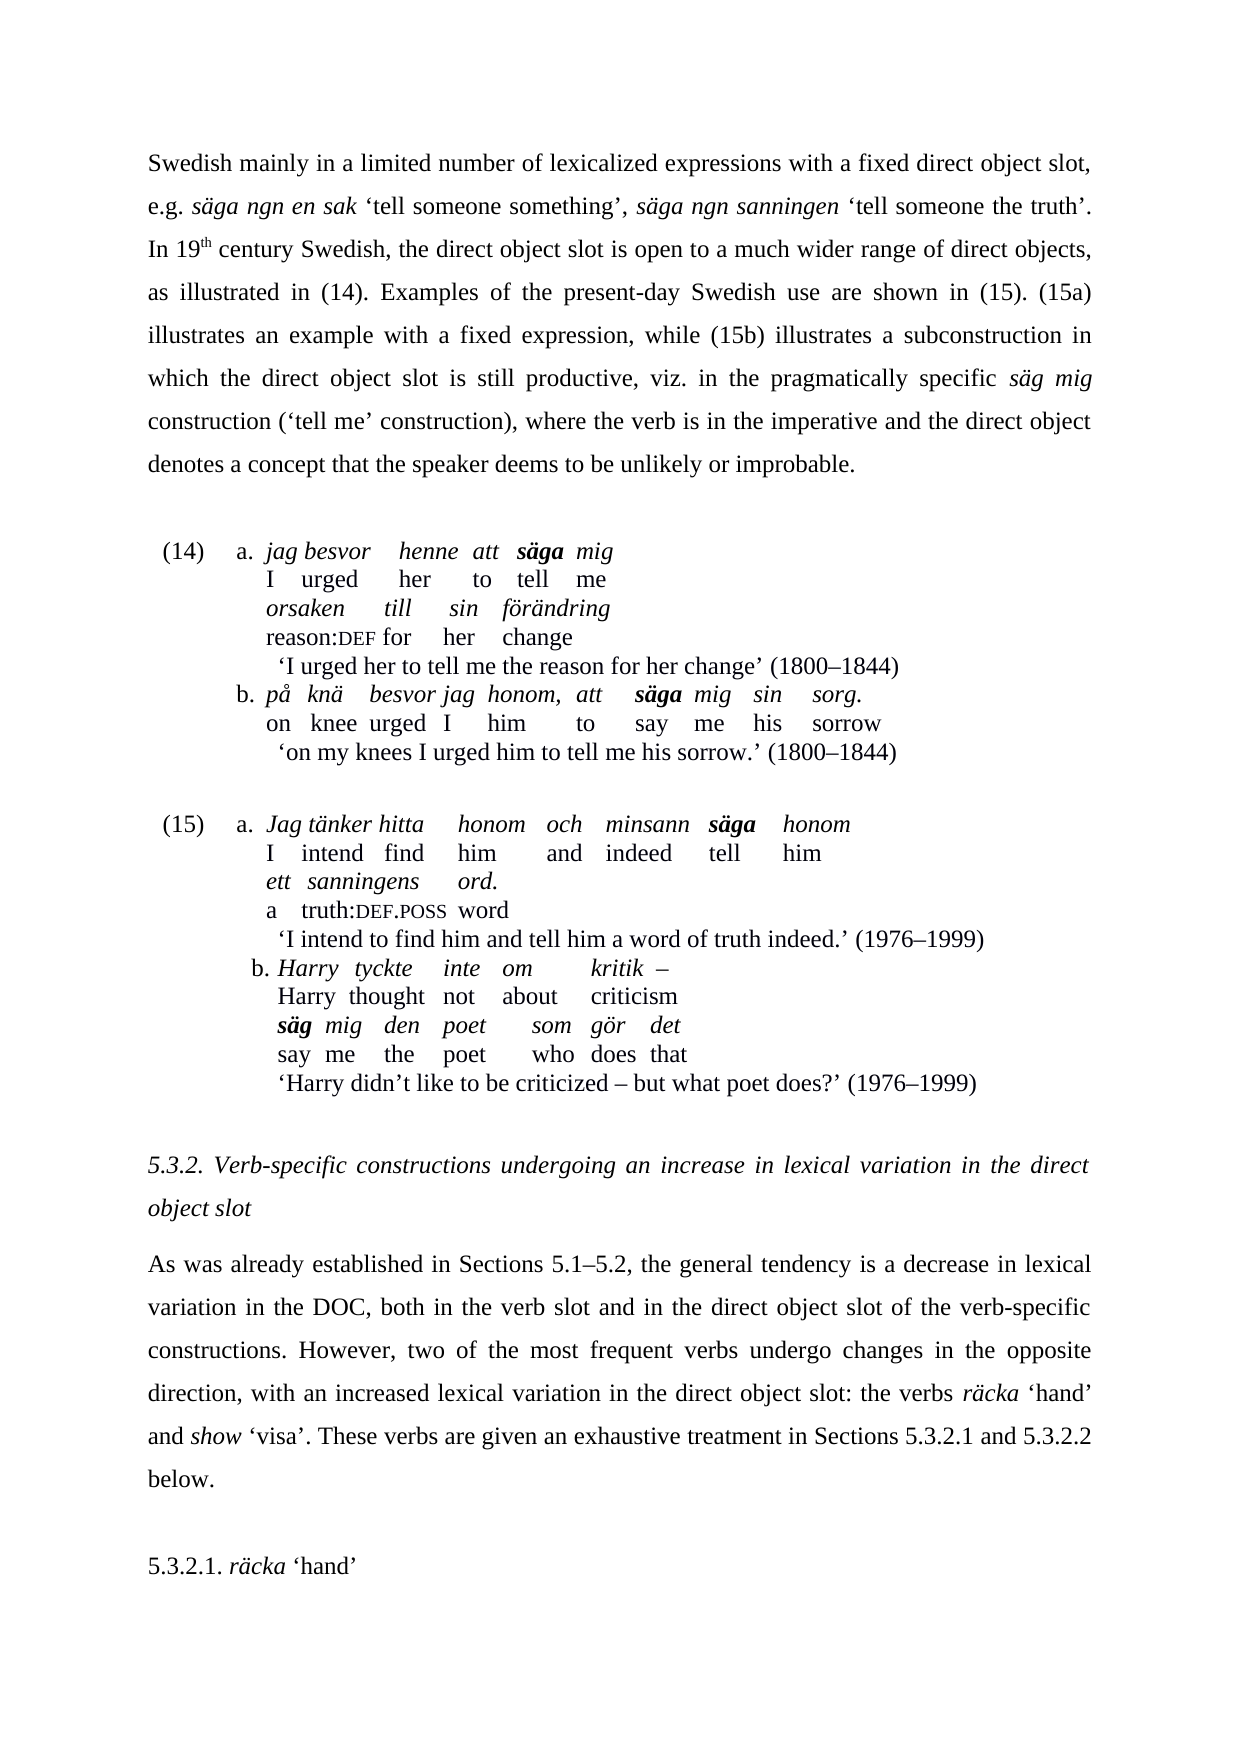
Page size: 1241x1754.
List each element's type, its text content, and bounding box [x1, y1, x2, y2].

text reason:def for her change [148, 622, 1093, 651]
text ‘I urged her to tell me the reason for her change’ (1800–1844) [236, 651, 1093, 679]
text 5.3.2.1. räcka ‘hand’ [148, 1551, 1093, 1579]
text on knee urged I him to say me his sorrow [148, 708, 1093, 737]
text ‘on my knees I urged him to tell me his sorrow.’ (1800–1844) [236, 737, 1093, 766]
text a truth:def.poss word [148, 895, 1093, 924]
text I intend find him and indeed tell him [148, 838, 1093, 866]
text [148, 148, 1093, 478]
text b. på knä besvor jag honom, att säga mig sin sorg. [236, 679, 1093, 708]
text b. Harry tyckte inte om kritik – [236, 953, 1093, 981]
text säg mig den poet som gör det [236, 1010, 1093, 1039]
text ‘I intend to find him and tell him a word of truth indeed.’ (1976–1999) [236, 924, 1093, 953]
text a. Jag tänker hitta honom och minsann säga honom [162, 809, 1093, 838]
text 5.3.2. Verb-specific constructions undergoing an increase in lexical variation in the direct object slot [148, 1150, 1093, 1222]
text Harry thought not about criticism [148, 981, 1093, 1010]
text orsaken till sin förändring [236, 593, 1093, 622]
text I urged her to tell me [162, 564, 1093, 593]
text As was already established in Sections 5.1–5.2, the general tendency is a decrease in lexical variation in the DOC, both in the verb slot and in the direct object slot of the verb-specific constructions. However, two of the most frequent verbs undergo changes in the opposite direction, with an increased lexical variation in the direct object slot: the verbs räcka ‘hand’ and show ‘visa’. These verbs are given an exhaustive treatment in Sections 5.3.2.1 and 5.3.2.2 below. [148, 1249, 1093, 1493]
text ‘Harry didn’t like to be criticized – but what poet does?’ (1976–1999) [236, 1068, 1093, 1096]
text ett sanningens ord. [236, 866, 1093, 895]
text say me the poet who does that [148, 1039, 1093, 1068]
text a. jag besvor henne att säga mig [162, 536, 1093, 564]
